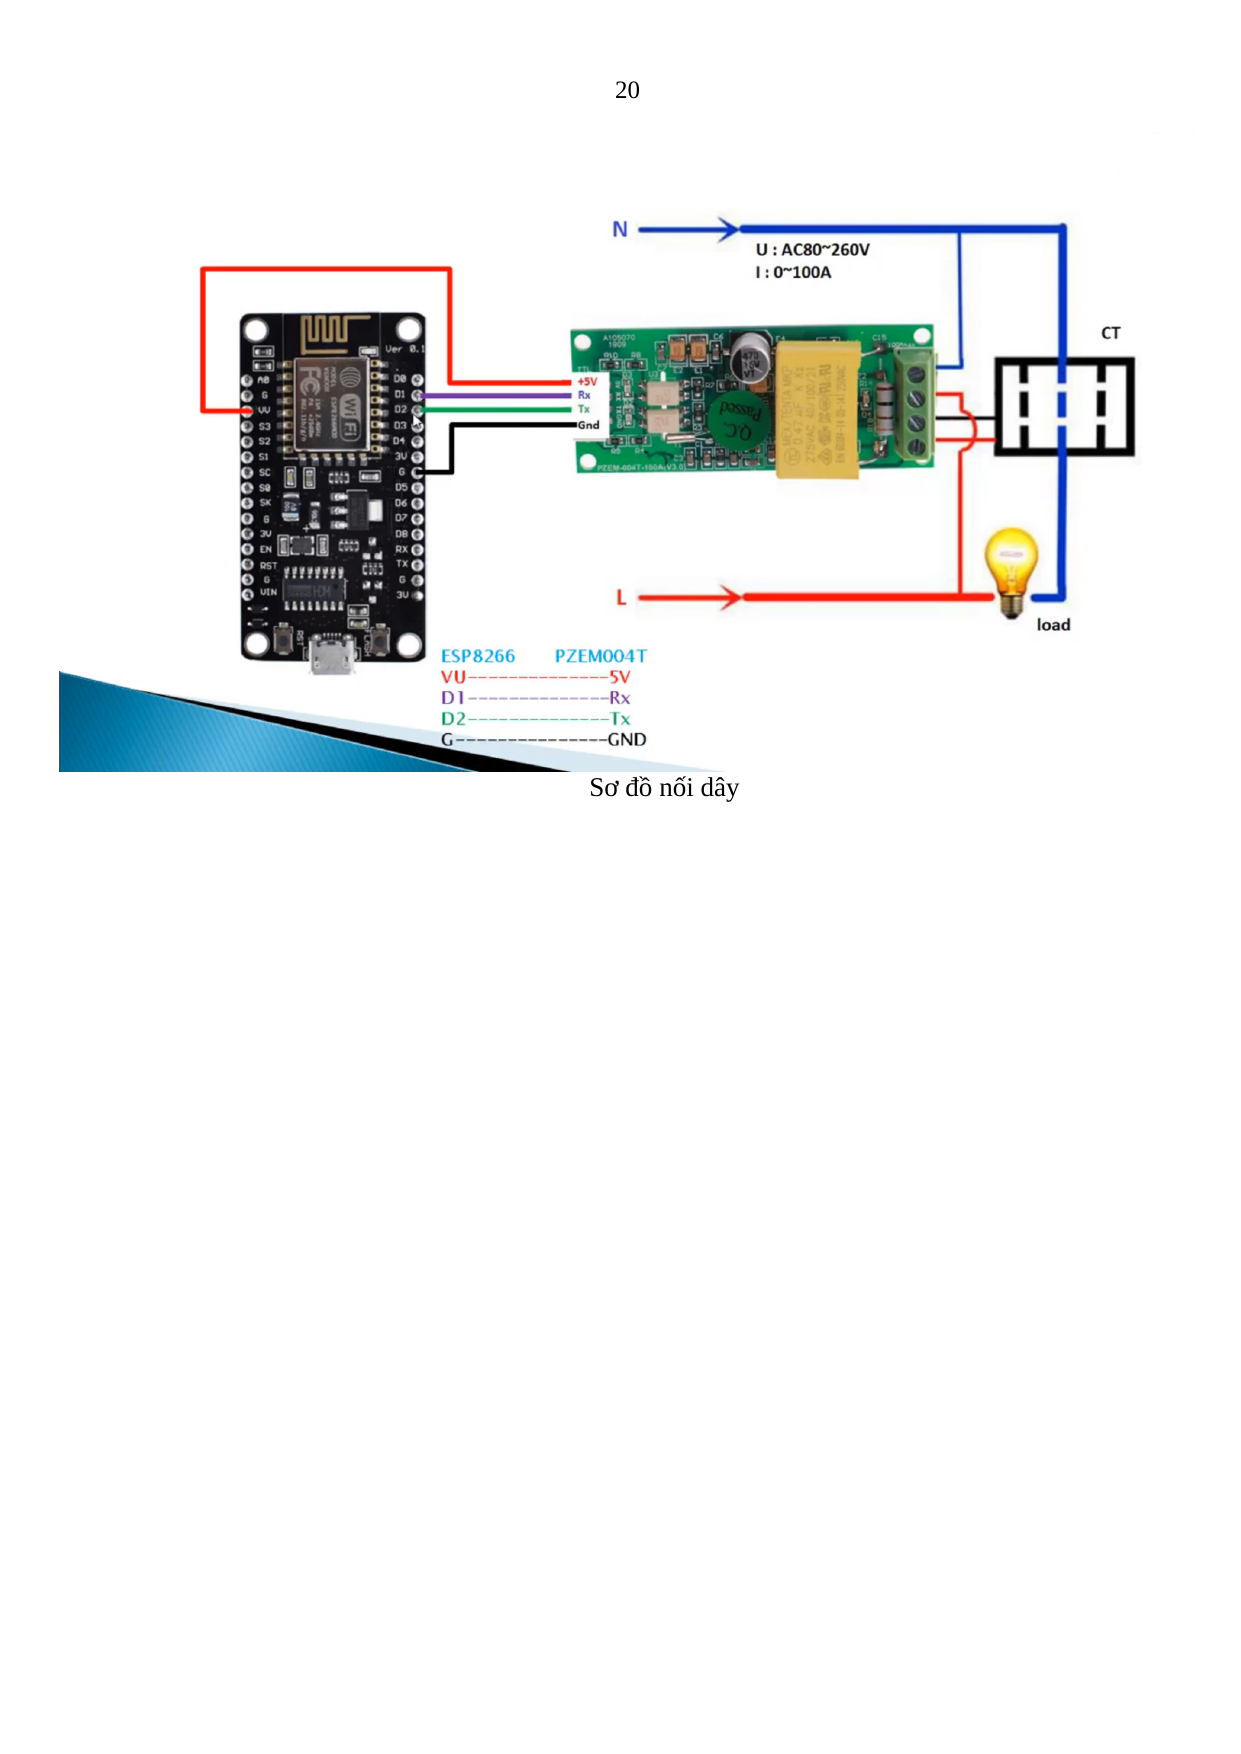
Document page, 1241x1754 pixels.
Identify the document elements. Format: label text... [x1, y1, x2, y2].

picture [59, 132, 1194, 772]
text Sơ đồ nối dây [118, 772, 1152, 802]
